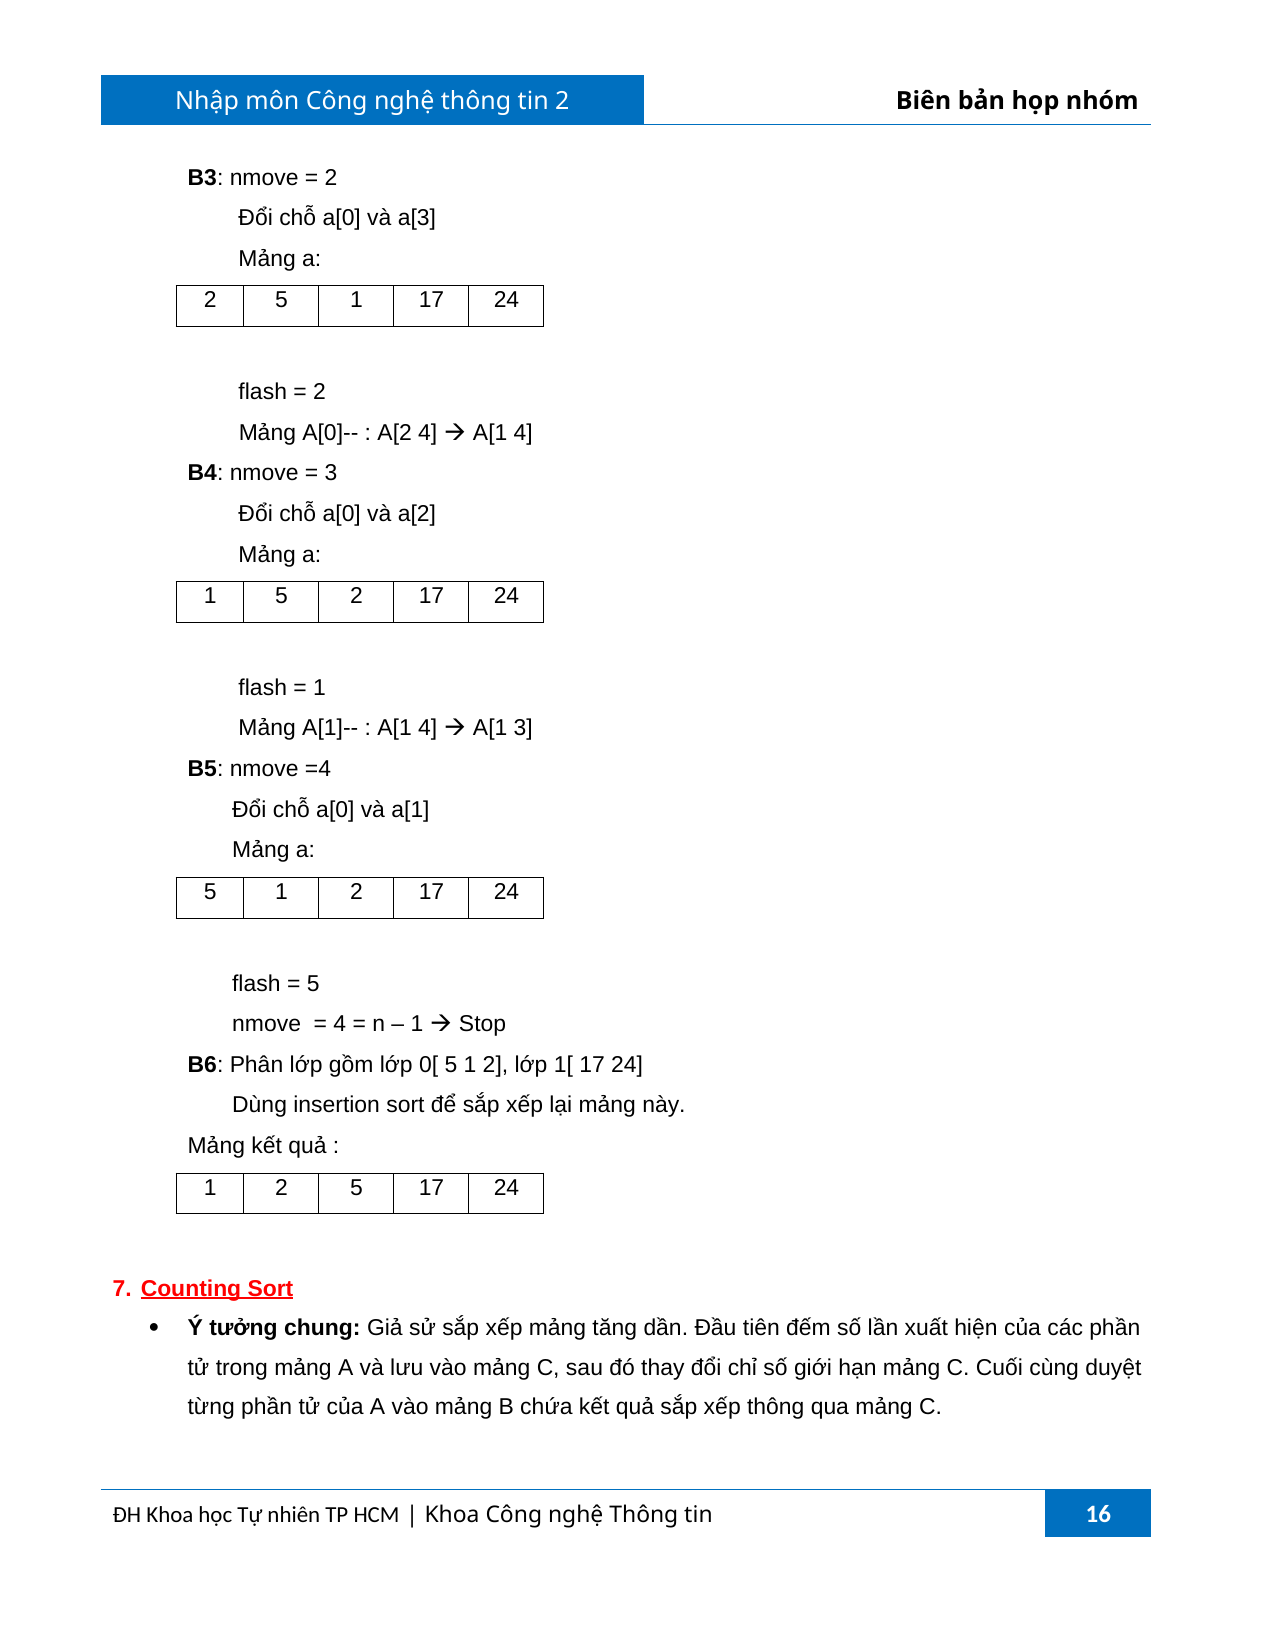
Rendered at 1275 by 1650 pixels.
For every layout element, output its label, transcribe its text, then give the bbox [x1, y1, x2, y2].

text Dùng insertion sort để sắp xếp lại mảng này. [112, 1091, 1162, 1118]
table_header 2 [177, 286, 243, 326]
text flash = 5 [112, 969, 1162, 996]
text B6: Phân lớp gồm lớp 0[ 5 1 2], lớp 1[ 17 24] [112, 1051, 1162, 1077]
table_header 24 [469, 582, 543, 622]
text nmove = 4 = n – 1 Stop [112, 1010, 1162, 1036]
table_header 17 [394, 286, 468, 326]
table_header 1 [177, 582, 243, 622]
table_header 5 [244, 286, 318, 326]
table_header 1 [244, 878, 318, 917]
text Đổi chỗ a[0] và a[1] [112, 796, 1162, 822]
list Ý tưởng chung: Giả sử sắp xếp mảng tăng dần. Đầu tiên đếm số lần xuất hiện của các phần tử trong mảng A và lưu vào mảng C, sau đó thay đổi chỉ số giới hạn mảng C. Cuối cùng duyệt từng phần tử của A vào mảng B chứa kết quả sắp xếp thông qua mảng C. [150, 1314, 1162, 1419]
text Mảng a: [112, 245, 1162, 271]
table_header 24 [469, 1174, 543, 1213]
text Mảng a: [112, 541, 1162, 567]
table_header 17 [394, 878, 468, 917]
text Đổi chỗ a[0] và a[3] [112, 204, 1162, 231]
table_header 17 [394, 1174, 468, 1213]
table_header 2 [319, 582, 393, 622]
table_header 5 [177, 878, 243, 917]
text B4: nmove = 3 [112, 459, 1162, 486]
text Mảng kết quả : [112, 1132, 1162, 1158]
text Đổi chỗ a[0] và a[2] [112, 500, 1162, 526]
table_header 1 [177, 1174, 243, 1213]
text flash = 2 [112, 378, 1162, 404]
table_header 5 [319, 1174, 393, 1213]
text B5: nmove =4 [112, 755, 1162, 781]
text Mảng A[1]-- : A[1 4] A[1 3] [112, 714, 1162, 741]
table_header 17 [394, 582, 468, 622]
table_header 24 [469, 286, 543, 326]
text Mảng A[0]-- : A[2 4] A[1 4] [112, 419, 1162, 445]
list Counting Sort [112, 1274, 1162, 1301]
text Mảng a: [112, 836, 1162, 863]
table_header 5 [244, 582, 318, 622]
text flash = 1 [112, 674, 1162, 700]
text B3: nmove = 2 [112, 163, 1162, 190]
table_header 24 [469, 878, 543, 917]
table_header 2 [244, 1174, 318, 1213]
table_header 2 [319, 878, 393, 917]
table_header 1 [319, 286, 393, 326]
